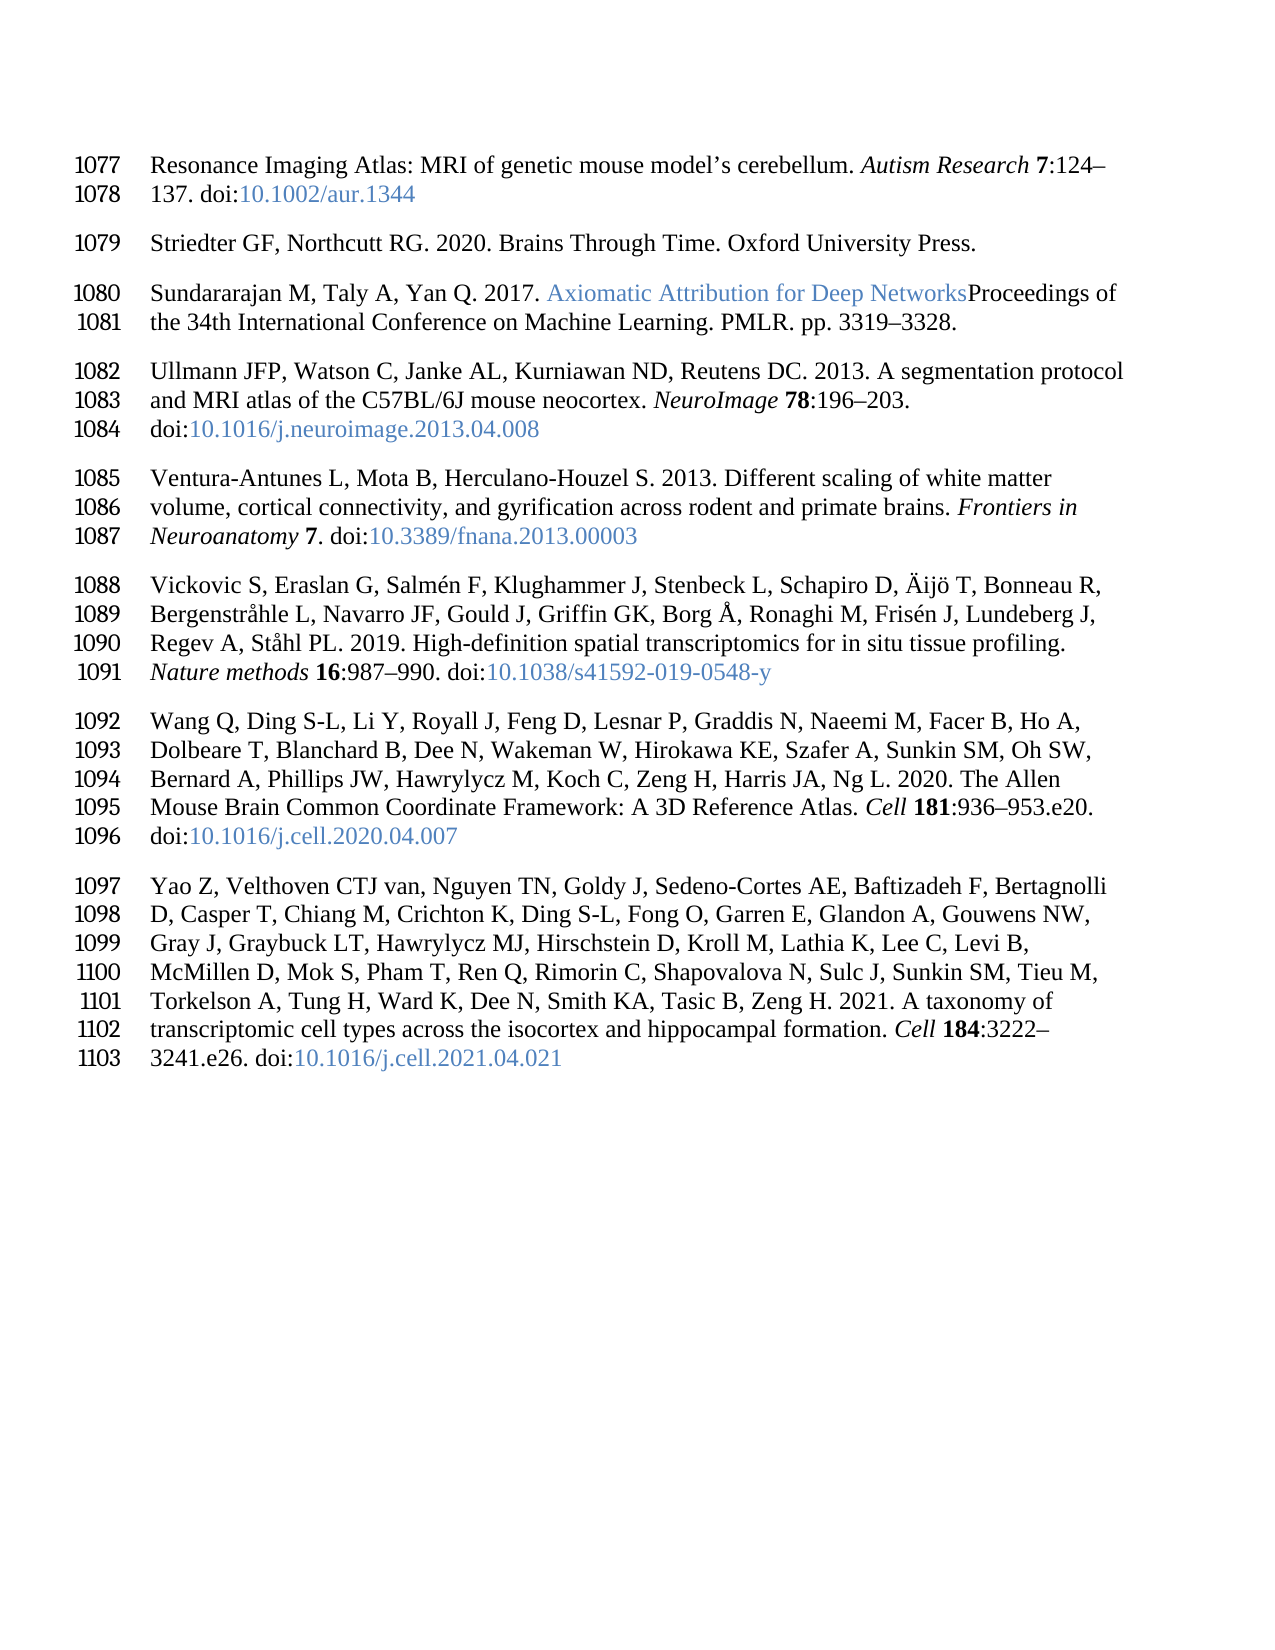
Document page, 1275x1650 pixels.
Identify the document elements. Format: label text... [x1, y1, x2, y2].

text Sundararajan M, Taly A, Yan Q. 2017. Axiomatic Attribution for Deep NetworksProceedings of the 34th International Conference on Machine Learning. PMLR. pp. 3319–3328. [150, 278, 1125, 335]
text Yao Z, Velthoven CTJ van, Nguyen TN, Goldy J, Sedeno-Cortes AE, Baftizadeh F, Bertagnolli D, Casper T, Chiang M, Crichton K, Ding S-L, Fong O, Garren E, Glandon A, Gouwens NW, Gray J, Graybuck LT, Hawrylycz MJ, Hirschstein D, Kroll M, Lathia K, Lee C, Levi B, McMillen D, Mok S, Pham T, Ren Q, Rimorin C, Shapovalova N, Sulc J, Sunkin SM, Tieu M, Torkelson A, Tung H, Ward K, Dee N, Smith KA, Tasic B, Zeng H. 2021. A taxonomy of transcriptomic cell types across the isocortex and hippocampal formation. Cell 184:3222–3241.e26. doi:10.1016/j.cell.2021.04.021 [150, 871, 1125, 1072]
text Wang Q, Ding S-L, Li Y, Royall J, Feng D, Lesnar P, Graddis N, Naeemi M, Facer B, Ho A, Dolbeare T, Blanchard B, Dee N, Wakeman W, Hirokawa KE, Szafer A, Sunkin SM, Oh SW, Bernard A, Phillips JW, Hawrylycz M, Koch C, Zeng H, Harris JA, Ng L. 2020. The Allen Mouse Brain Common Coordinate Framework: A 3D Reference Atlas. Cell 181:936–953.e20. doi:10.1016/j.cell.2020.04.007 [150, 706, 1125, 850]
text Ventura-Antunes L, Mota B, Herculano-Houzel S. 2013. Different scaling of white matter volume, cortical connectivity, and gyrification across rodent and primate brains. Frontiers in Neuroanatomy 7. doi:10.3389/fnana.2013.00003 [150, 463, 1125, 549]
text Striedter GF, Northcutt RG. 2020. Brains Through Time. Oxford University Press. [150, 228, 1125, 257]
text Vickovic S, Eraslan G, Salmén F, Klughammer J, Stenbeck L, Schapiro D, Äijö T, Bonneau R, Bergenstråhle L, Navarro JF, Gould J, Griffin GK, Borg Å, Ronaghi M, Frisén J, Lundeberg J, Regev A, Ståhl PL. 2019. High-definition spatial transcriptomics for in situ tissue profiling. Nature methods 16:987–990. doi:10.1038/s41592-019-0548-y [150, 570, 1125, 685]
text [150, 150, 1125, 207]
text Ullmann JFP, Watson C, Janke AL, Kurniawan ND, Reutens DC. 2013. A segmentation protocol and MRI atlas of the C57BL/6J mouse neocortex. NeuroImage 78:196–203. doi:10.1016/j.neuroimage.2013.04.008 [150, 356, 1125, 442]
